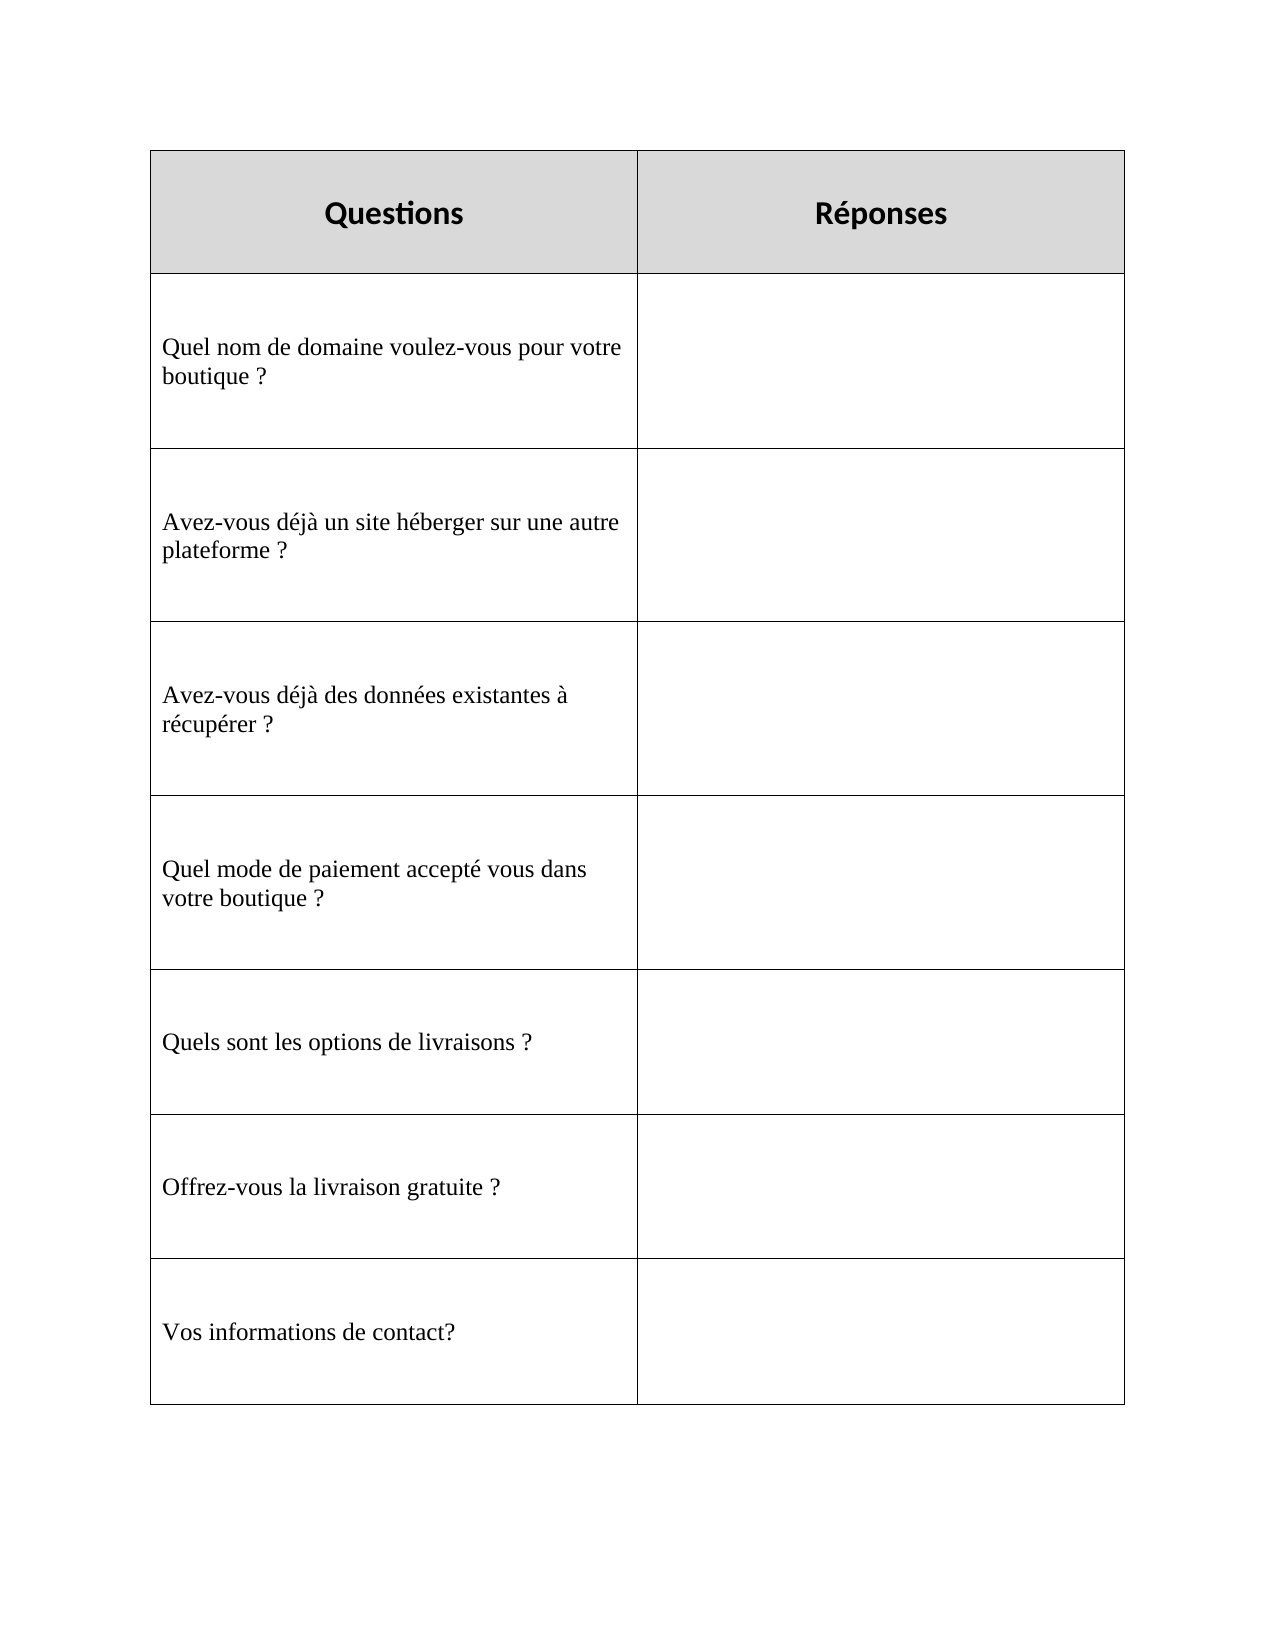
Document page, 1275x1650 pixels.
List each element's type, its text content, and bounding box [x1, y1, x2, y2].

table_cell Avez-vous déjà un site héberger sur une autre plateforme ? [151, 449, 637, 621]
table_cell [638, 796, 1124, 968]
table_cell Vos informations de contact? [151, 1259, 637, 1404]
table_cell [638, 1259, 1124, 1404]
table_cell Offrez-vous la livraison gratuite ? [151, 1115, 637, 1258]
table_cell [638, 1115, 1124, 1258]
table_cell Avez-vous déjà des données existantes à récupérer ? [151, 622, 637, 795]
table_header Questions [151, 151, 637, 273]
table_cell Quels sont les options de livraisons ? [151, 970, 637, 1113]
table_cell [638, 274, 1124, 448]
table_cell [638, 449, 1124, 621]
table_cell [638, 970, 1124, 1113]
table_cell Quel mode de paiement accepté vous dans votre boutique ? [151, 796, 637, 968]
table_cell [638, 622, 1124, 795]
table_header Réponses [638, 151, 1124, 273]
table_cell Quel nom de domaine voulez-vous pour votre boutique ? [151, 274, 637, 448]
